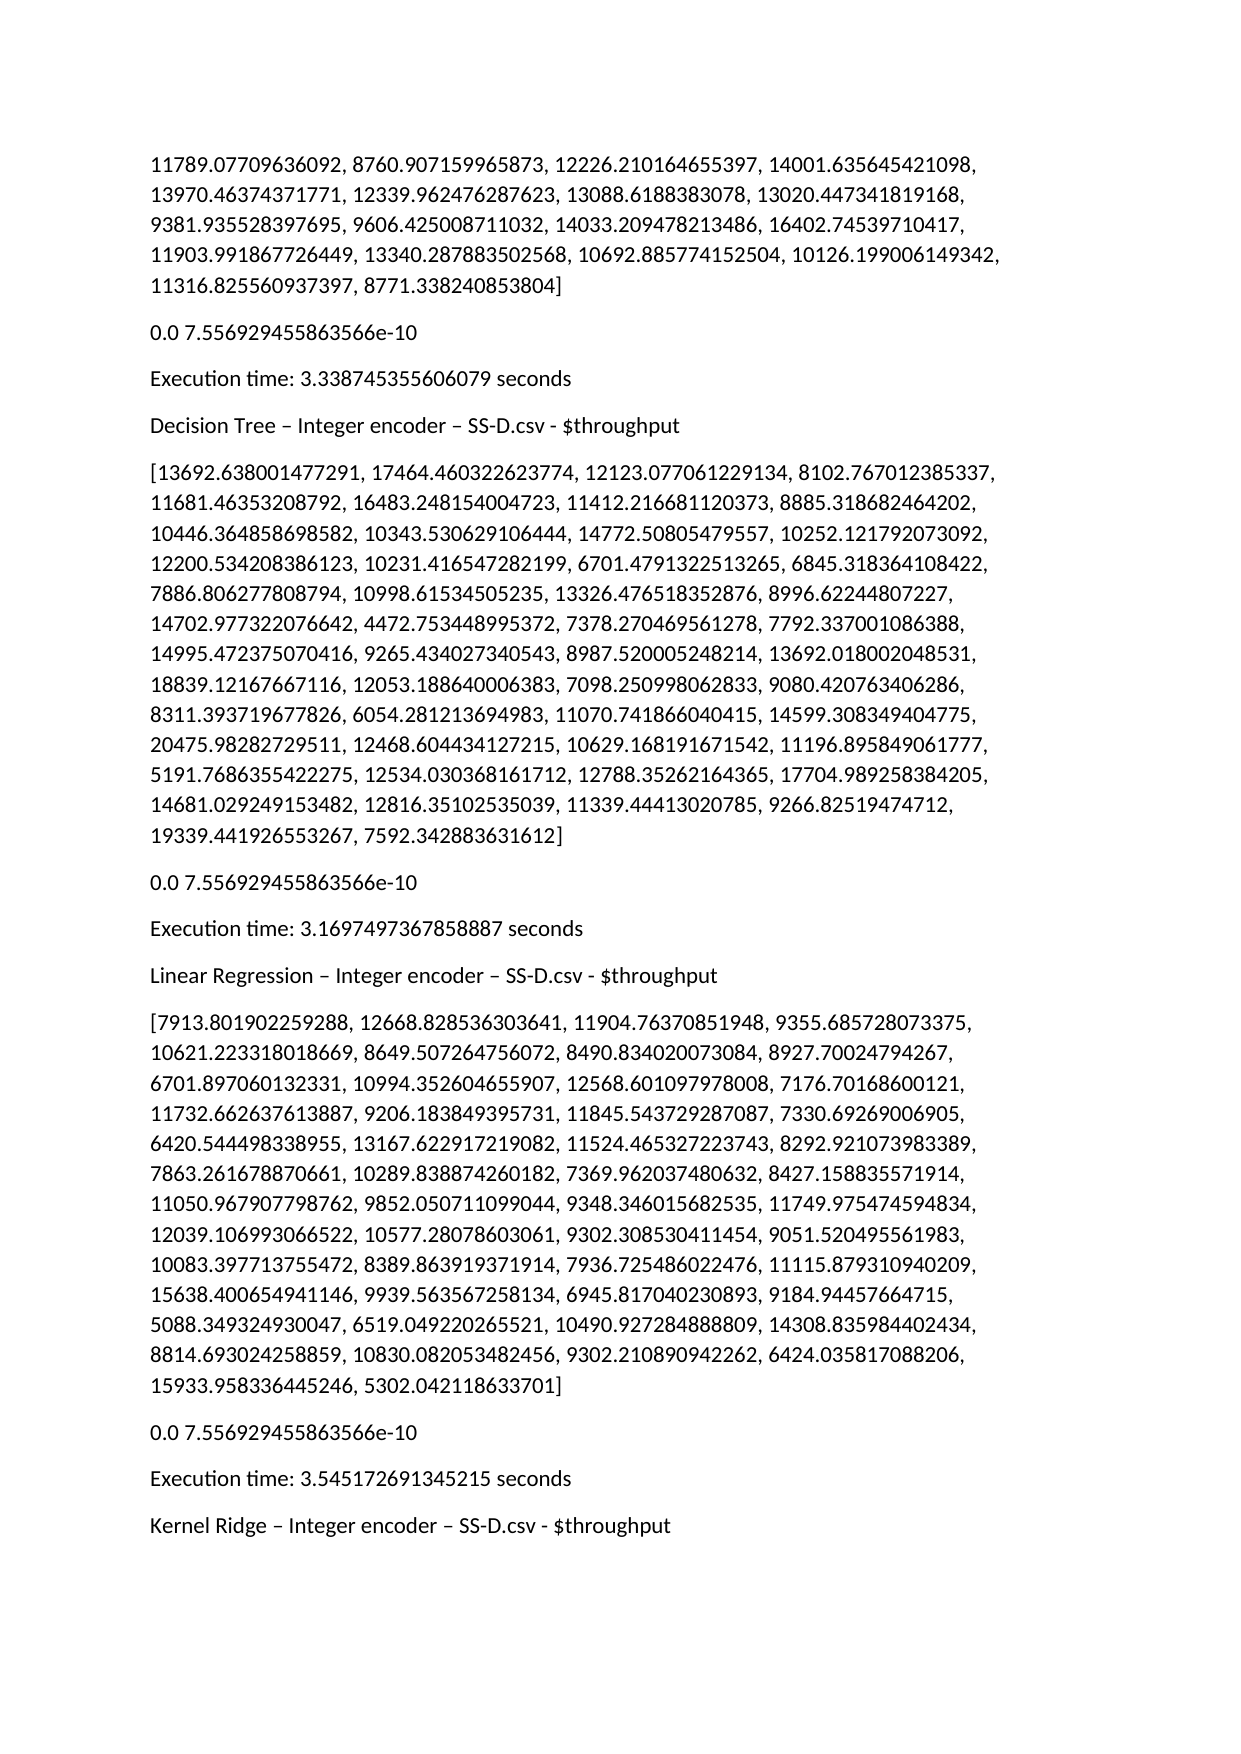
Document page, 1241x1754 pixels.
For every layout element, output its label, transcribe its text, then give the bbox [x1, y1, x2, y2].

text Execution time: 3.338745355606079 seconds [150, 364, 1090, 393]
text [150, 150, 1090, 299]
text 0.0 7.556929455863566e-10 [150, 1418, 1090, 1446]
text [7913.801902259288, 12668.828536303641, 11904.76370851948, 9355.685728073375, 10621.223318018669, 8649.507264756072, 8490.834020073084, 8927.70024794267, 6701.897060132331, 10994.352604655907, 12568.601097978008, 7176.70168600121, 11732.662637613887, 9206.183849395731, 11845.543729287087, 7330.69269006905, 6420.544498338955, 13167.622917219082, 11524.465327223743, 8292.921073983389, 7863.261678870661, 10289.838874260182, 7369.962037480632, 8427.158835571914, 11050.967907798762, 9852.050711099044, 9348.346015682535, 11749.975474594834, 12039.106993066522, 10577.28078603061, 9302.308530411454, 9051.520495561983, 10083.397713755472, 8389.863919371914, 7936.725486022476, 11115.879310940209, 15638.400654941146, 9939.563567258134, 6945.817040230893, 9184.94457664715, 5088.349324930047, 6519.049220265521, 10490.927284888809, 14308.835984402434, 8814.693024258859, 10830.082053482456, 9302.210890942262, 6424.035817088206, 15933.958336445246, 5302.042118633701] [150, 1008, 1090, 1399]
text Decision Tree – Integer encoder – SS-D.csv - $throughput [150, 411, 1090, 439]
text 0.0 7.556929455863566e-10 [150, 318, 1090, 346]
text Execution time: 3.545172691345215 seconds [150, 1464, 1090, 1493]
text Execution time: 3.1697497367858887 seconds [150, 914, 1090, 943]
text Linear Regression – Integer encoder – SS-D.csv - $throughput [150, 961, 1090, 989]
text Kernel Ridge – Integer encoder – SS-D.csv - $throughput [150, 1511, 1090, 1539]
text 0.0 7.556929455863566e-10 [150, 868, 1090, 896]
text [13692.638001477291, 17464.460322623774, 12123.077061229134, 8102.767012385337, 11681.46353208792, 16483.248154004723, 11412.216681120373, 8885.318682464202, 10446.364858698582, 10343.530629106444, 14772.50805479557, 10252.121792073092, 12200.534208386123, 10231.416547282199, 6701.4791322513265, 6845.318364108422, 7886.806277808794, 10998.61534505235, 13326.476518352876, 8996.62244807227, 14702.977322076642, 4472.753448995372, 7378.270469561278, 7792.337001086388, 14995.472375070416, 9265.434027340543, 8987.520005248214, 13692.018002048531, 18839.12167667116, 12053.188640006383, 7098.250998062833, 9080.420763406286, 8311.393719677826, 6054.281213694983, 11070.741866040415, 14599.308349404775, 20475.98282729511, 12468.604434127215, 10629.168191671542, 11196.895849061777, 5191.7686355422275, 12534.030368161712, 12788.35262164365, 17704.989258384205, 14681.029249153482, 12816.35102535039, 11339.44413020785, 9266.82519474712, 19339.441926553267, 7592.342883631612] [150, 458, 1090, 849]
